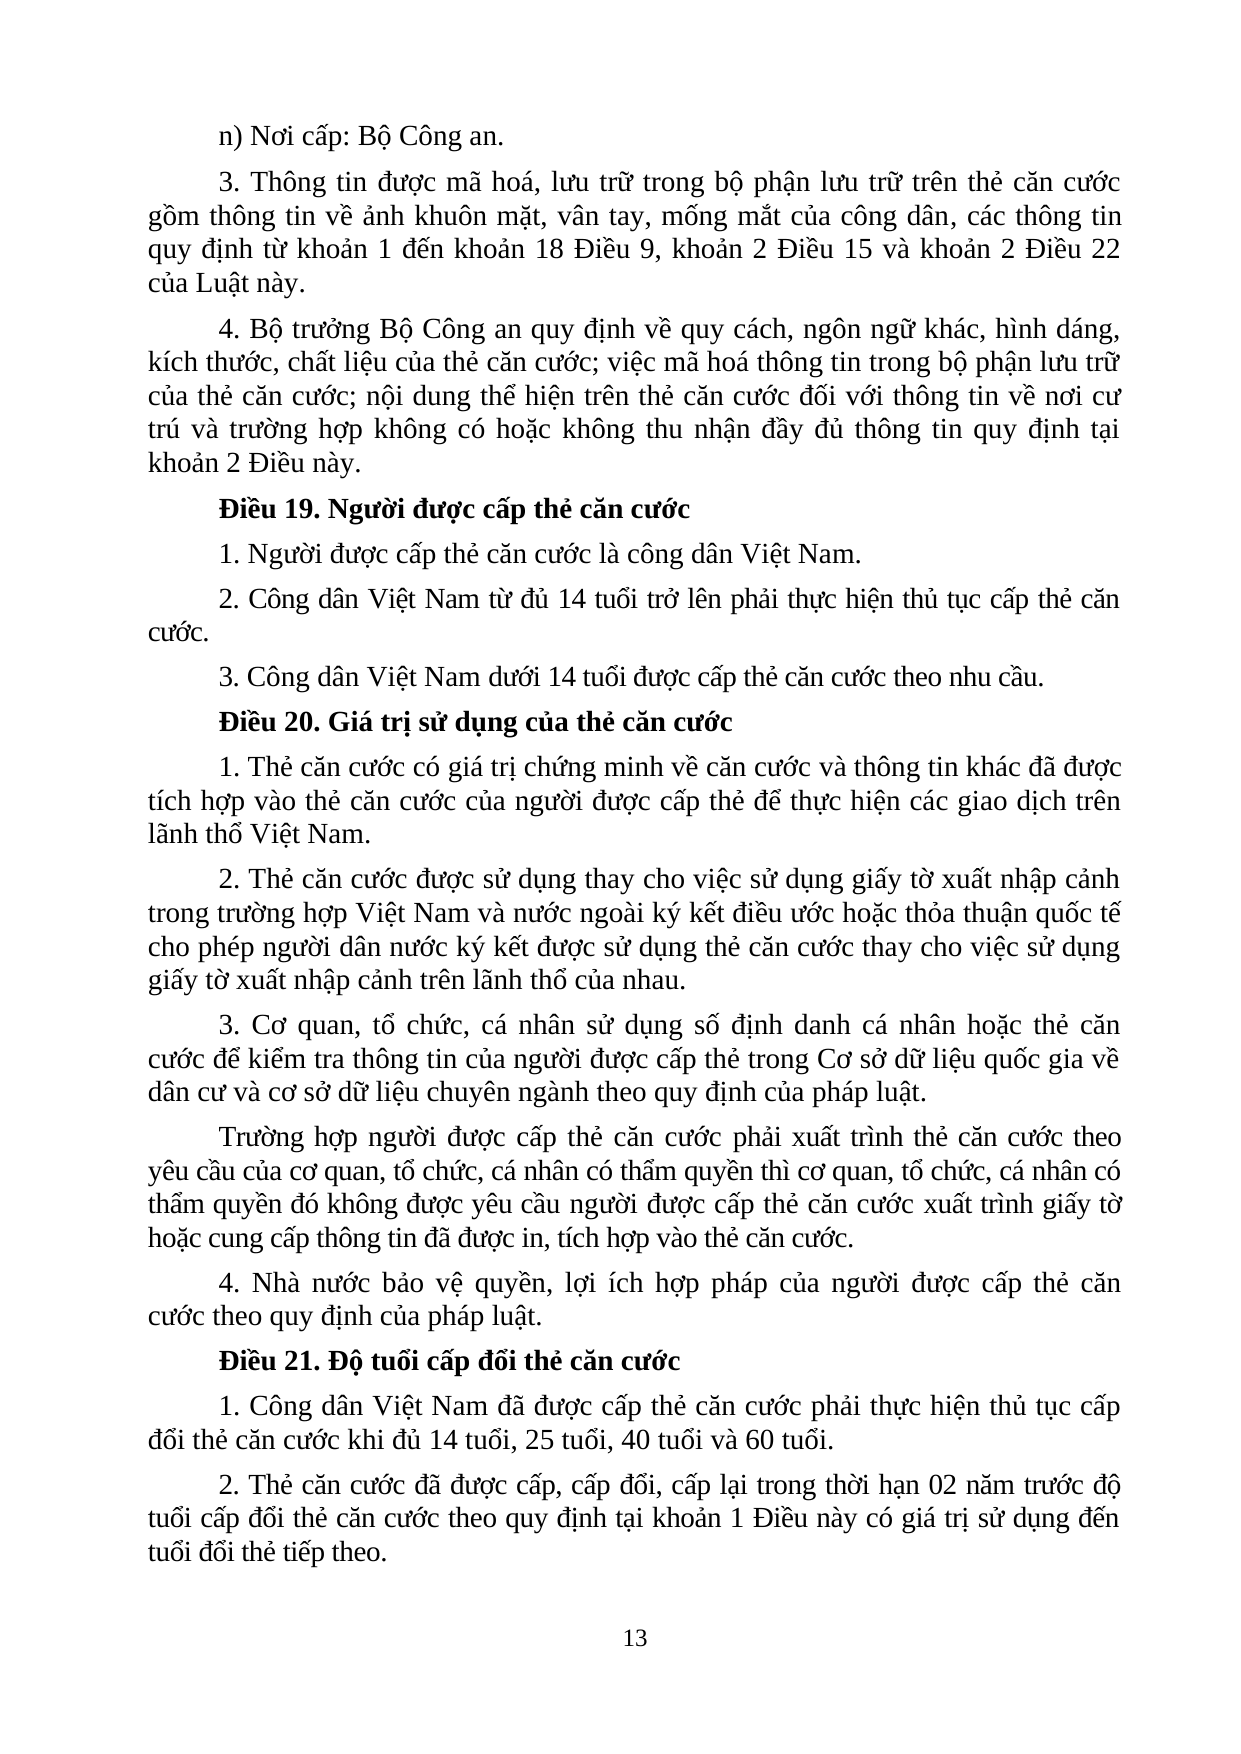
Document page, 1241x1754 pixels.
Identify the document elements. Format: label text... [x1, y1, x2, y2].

text 2. Công dân Việt Nam từ đủ 14 tuổi trở lên phải thực hiện thủ tục cấp thẻ căn cước. [148, 581, 1122, 648]
text 3. Cơ quan, tổ chức, cá nhân sử dụng số định danh cá nhân hoặc thẻ căn cước để kiểm tra thông tin của người được cấp thẻ trong Cơ sở dữ liệu quốc gia về dân cư và cơ sở dữ liệu chuyên ngành theo quy định của pháp luật. [148, 1007, 1122, 1108]
text 3. Công dân Việt Nam dưới 14 tuổi được cấp thẻ căn cước theo nhu cầu. [148, 659, 1122, 693]
text Điều 21. Độ tuổi cấp đổi thẻ căn cước [148, 1343, 1122, 1377]
text Điều 19. Người được cấp thẻ căn cước [148, 491, 1122, 524]
text 2. Thẻ căn cước đã được cấp, cấp đổi, cấp lại trong thời hạn 02 năm trước độ tuổi cấp đổi thẻ căn cước theo quy định tại khoản 1 Điều này có giá trị sử dụng đến tuổi đổi thẻ tiếp theo. [148, 1467, 1122, 1568]
text 3. Thông tin được mã hoá, lưu trữ trong bộ phận lưu trữ trên thẻ căn cước gồm thông tin về ảnh khuôn mặt, vân tay, mống mắt của công dân, các thông tin quy định từ khoản 1 đến khoản 18 Điều 9, khoản 2 Điều 15 và khoản 2 Điều 22 của Luật này. [148, 164, 1122, 298]
text n) Nơi cấp: Bộ Công an. [148, 118, 1122, 152]
text Điều 20. Giá trị sử dụng của thẻ căn cước [148, 704, 1122, 738]
text 1. Thẻ căn cước có giá trị chứng minh về căn cước và thông tin khác đã được tích hợp vào thẻ căn cước của người được cấp thẻ để thực hiện các giao dịch trên lãnh thổ Việt Nam. [148, 749, 1122, 850]
text 4. Bộ trưởng Bộ Công an quy định về quy cách, ngôn ngữ khác, hình dáng, kích thước, chất liệu của thẻ căn cước; việc mã hoá thông tin trong bộ phận lưu trữ của thẻ căn cước; nội dung thể hiện trên thẻ căn cước đối với thông tin về nơi cư trú và trường hợp không có hoặc không thu nhận đầy đủ thông tin quy định tại khoản 2 Điều này. [148, 311, 1122, 478]
text Trường hợp người được cấp thẻ căn cước phải xuất trình thẻ căn cước theo yêu cầu của cơ quan, tổ chức, cá nhân có thẩm quyền thì cơ quan, tổ chức, cá nhân có thẩm quyền đó không được yêu cầu người được cấp thẻ căn cước xuất trình giấy tờ hoặc cung cấp thông tin đã được in, tích hợp vào thẻ căn cước. [148, 1119, 1122, 1253]
text 1. Công dân Việt Nam đã được cấp thẻ căn cước phải thực hiện thủ tục cấp đổi thẻ căn cước khi đủ 14 tuổi, 25 tuổi, 40 tuổi và 60 tuổi. [148, 1388, 1122, 1456]
text 2. Thẻ căn cước được sử dụng thay cho việc sử dụng giấy tờ xuất nhập cảnh trong trường hợp Việt Nam và nước ngoài ký kết điều ước hoặc thỏa thuận quốc tế cho phép người dân nước ký kết được sử dụng thẻ căn cước thay cho việc sử dụng giấy tờ xuất nhập cảnh trên lãnh thổ của nhau. [148, 862, 1122, 996]
text 1. Người được cấp thẻ căn cước là công dân Việt Nam. [148, 536, 1122, 569]
text 4. Nhà nước bảo vệ quyền, lợi ích hợp pháp của người được cấp thẻ căn cước theo quy định của pháp luật. [148, 1265, 1122, 1332]
